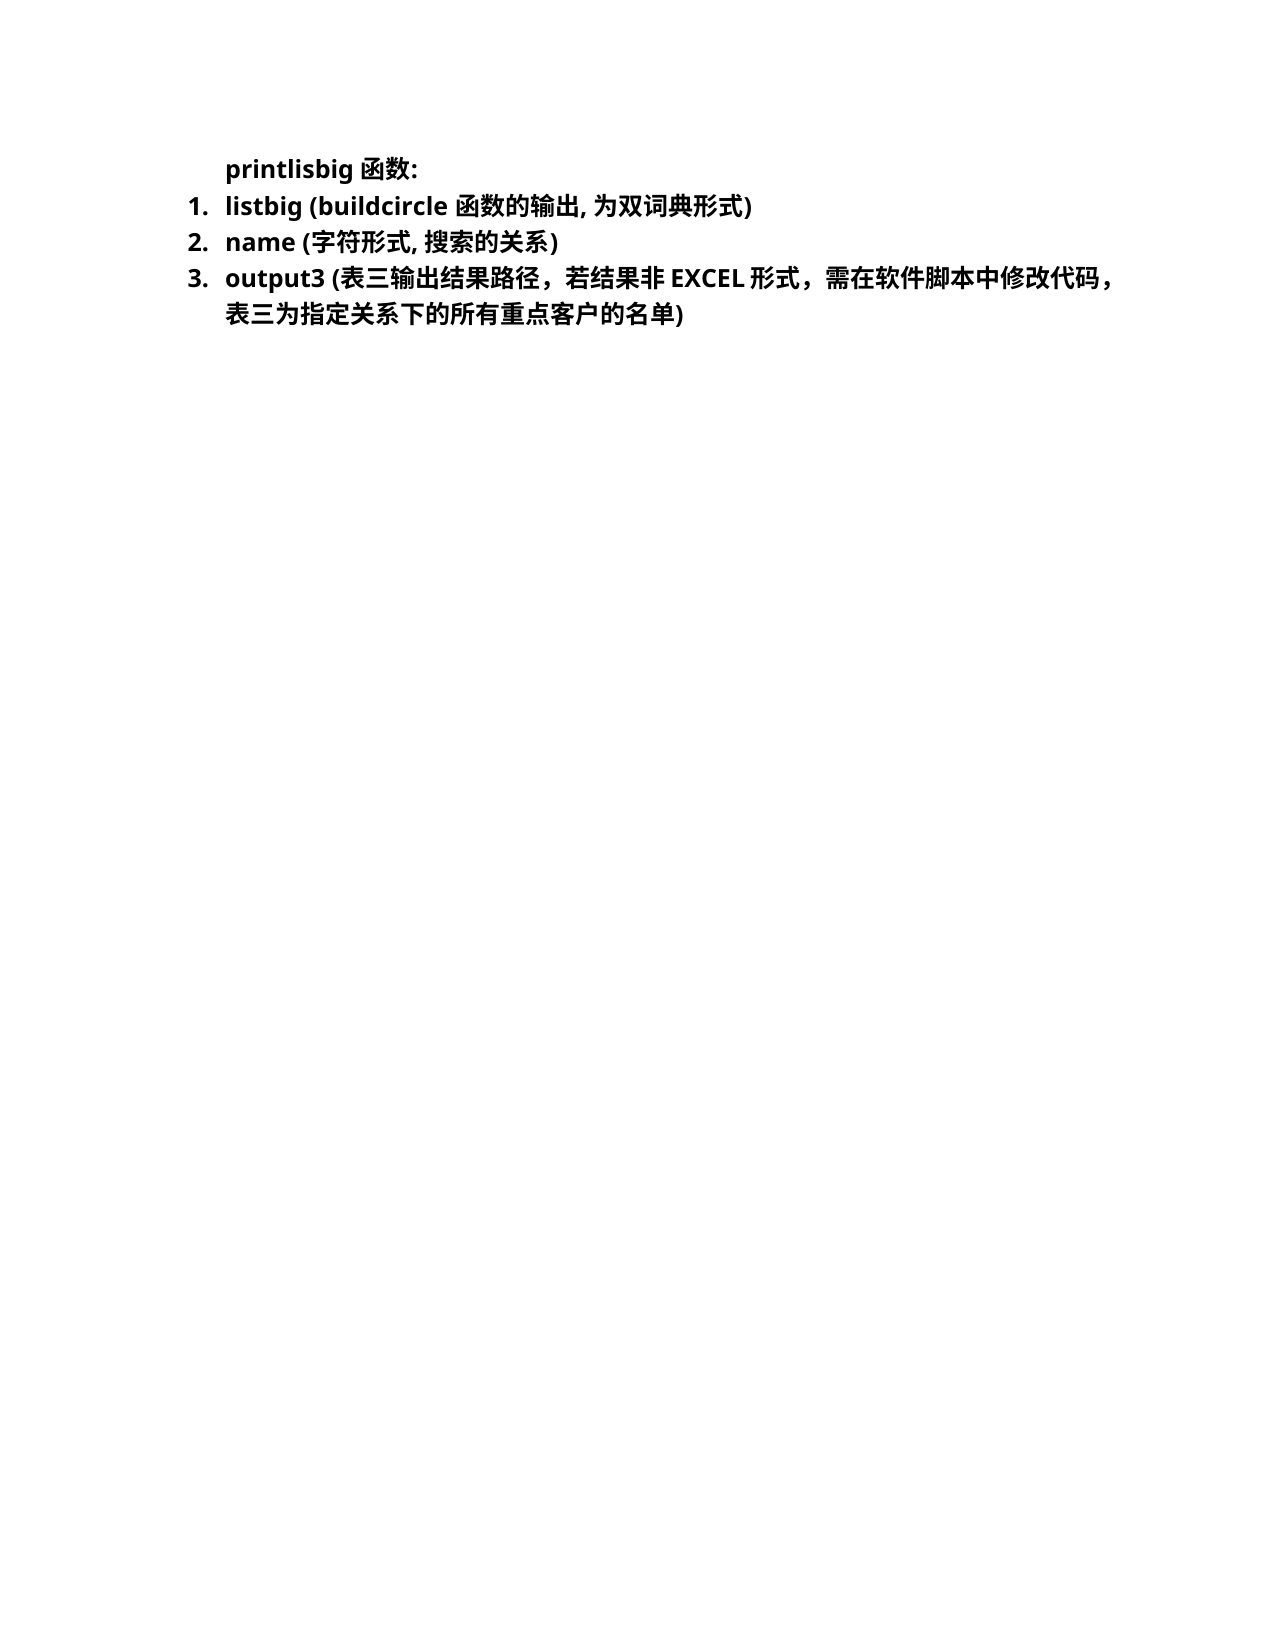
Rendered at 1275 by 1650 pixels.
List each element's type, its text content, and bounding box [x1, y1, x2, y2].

list output3 (表三输出结果路径，若结果非EXCEL形式，需在软件脚本中修改代码，表三为指定关系下的所有重点客户的名单) [187, 259, 1125, 331]
list printlisbig 函数: [225, 150, 1125, 186]
list listbig (buildcircle 函数的输出, 为双词典形式) [187, 186, 1125, 222]
list name (字符形式, 搜索的关系) [187, 222, 1125, 259]
